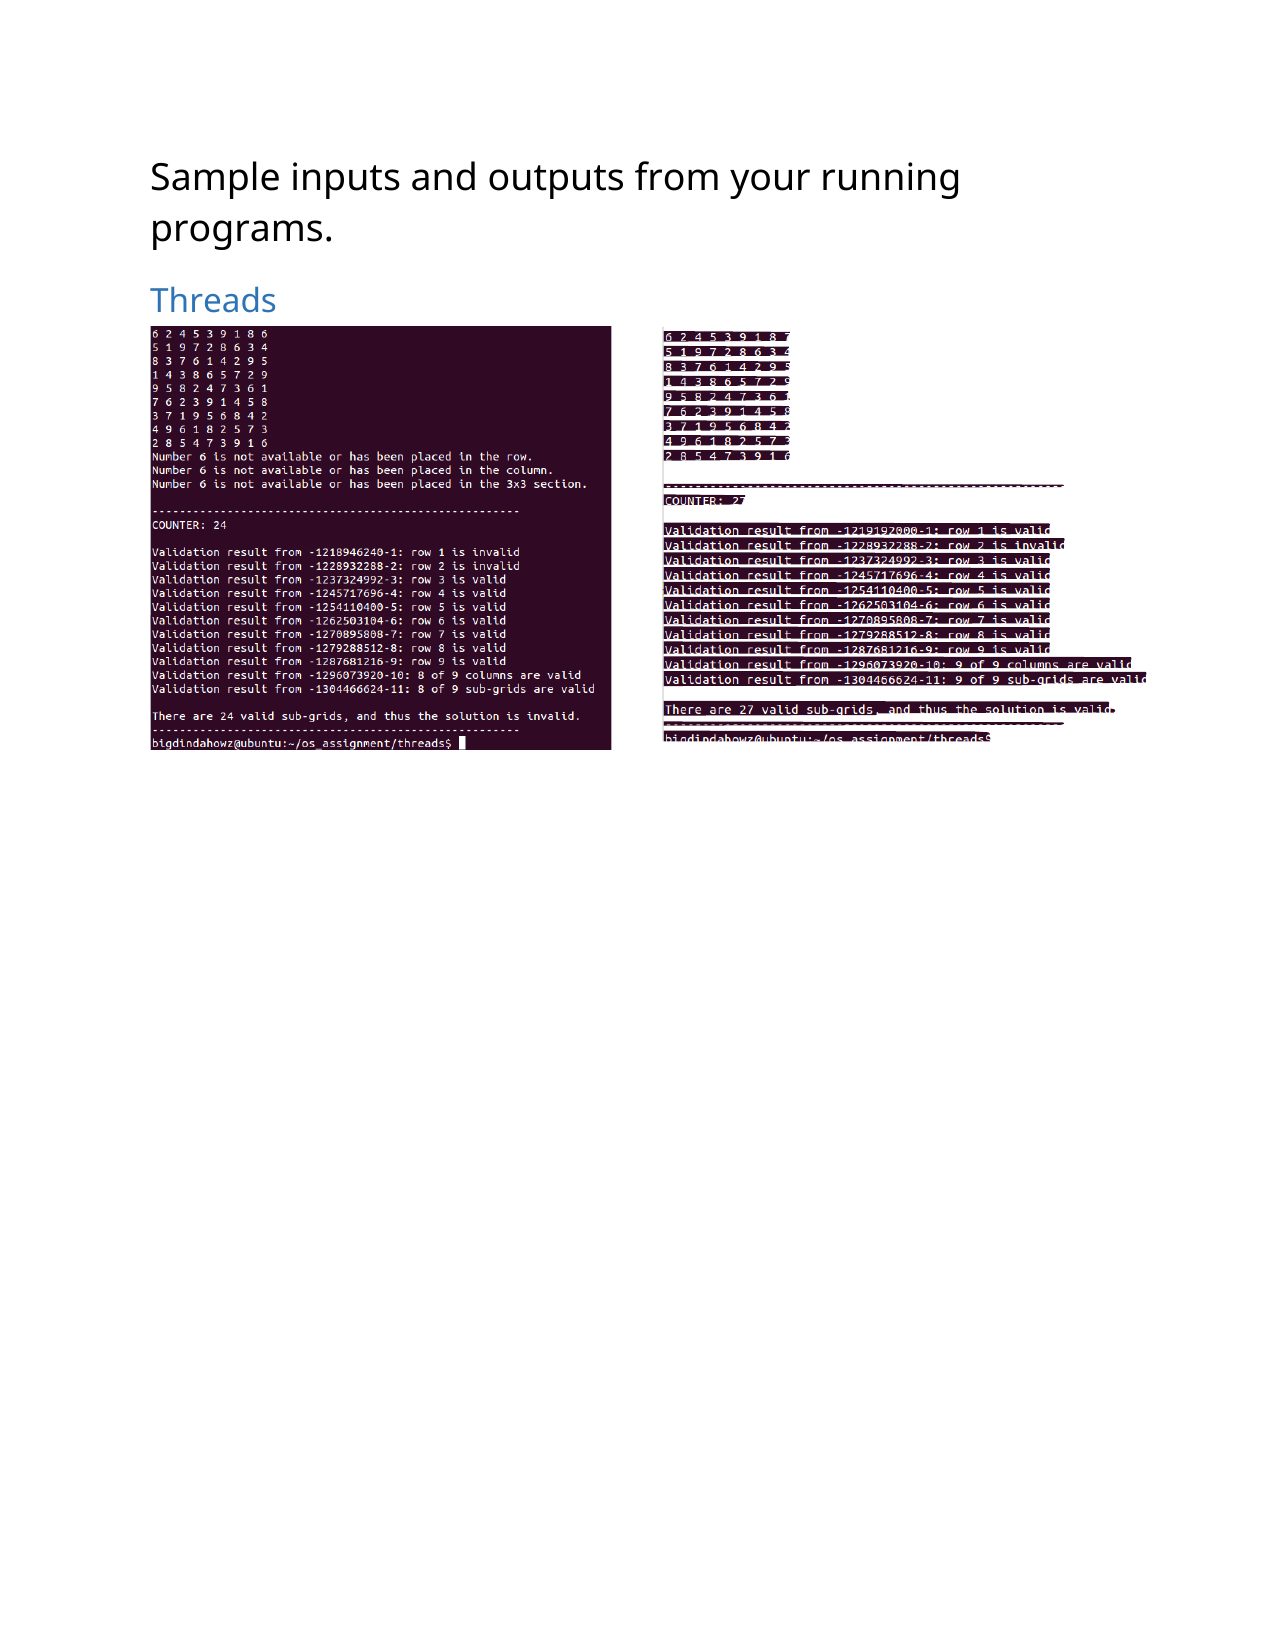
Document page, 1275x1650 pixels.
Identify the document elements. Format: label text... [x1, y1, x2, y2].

picture [150, 326, 612, 750]
picture [662, 326, 1148, 742]
subtitle Threads [150, 277, 1125, 322]
title Sample inputs and outputs from your running programs. [150, 150, 1125, 252]
